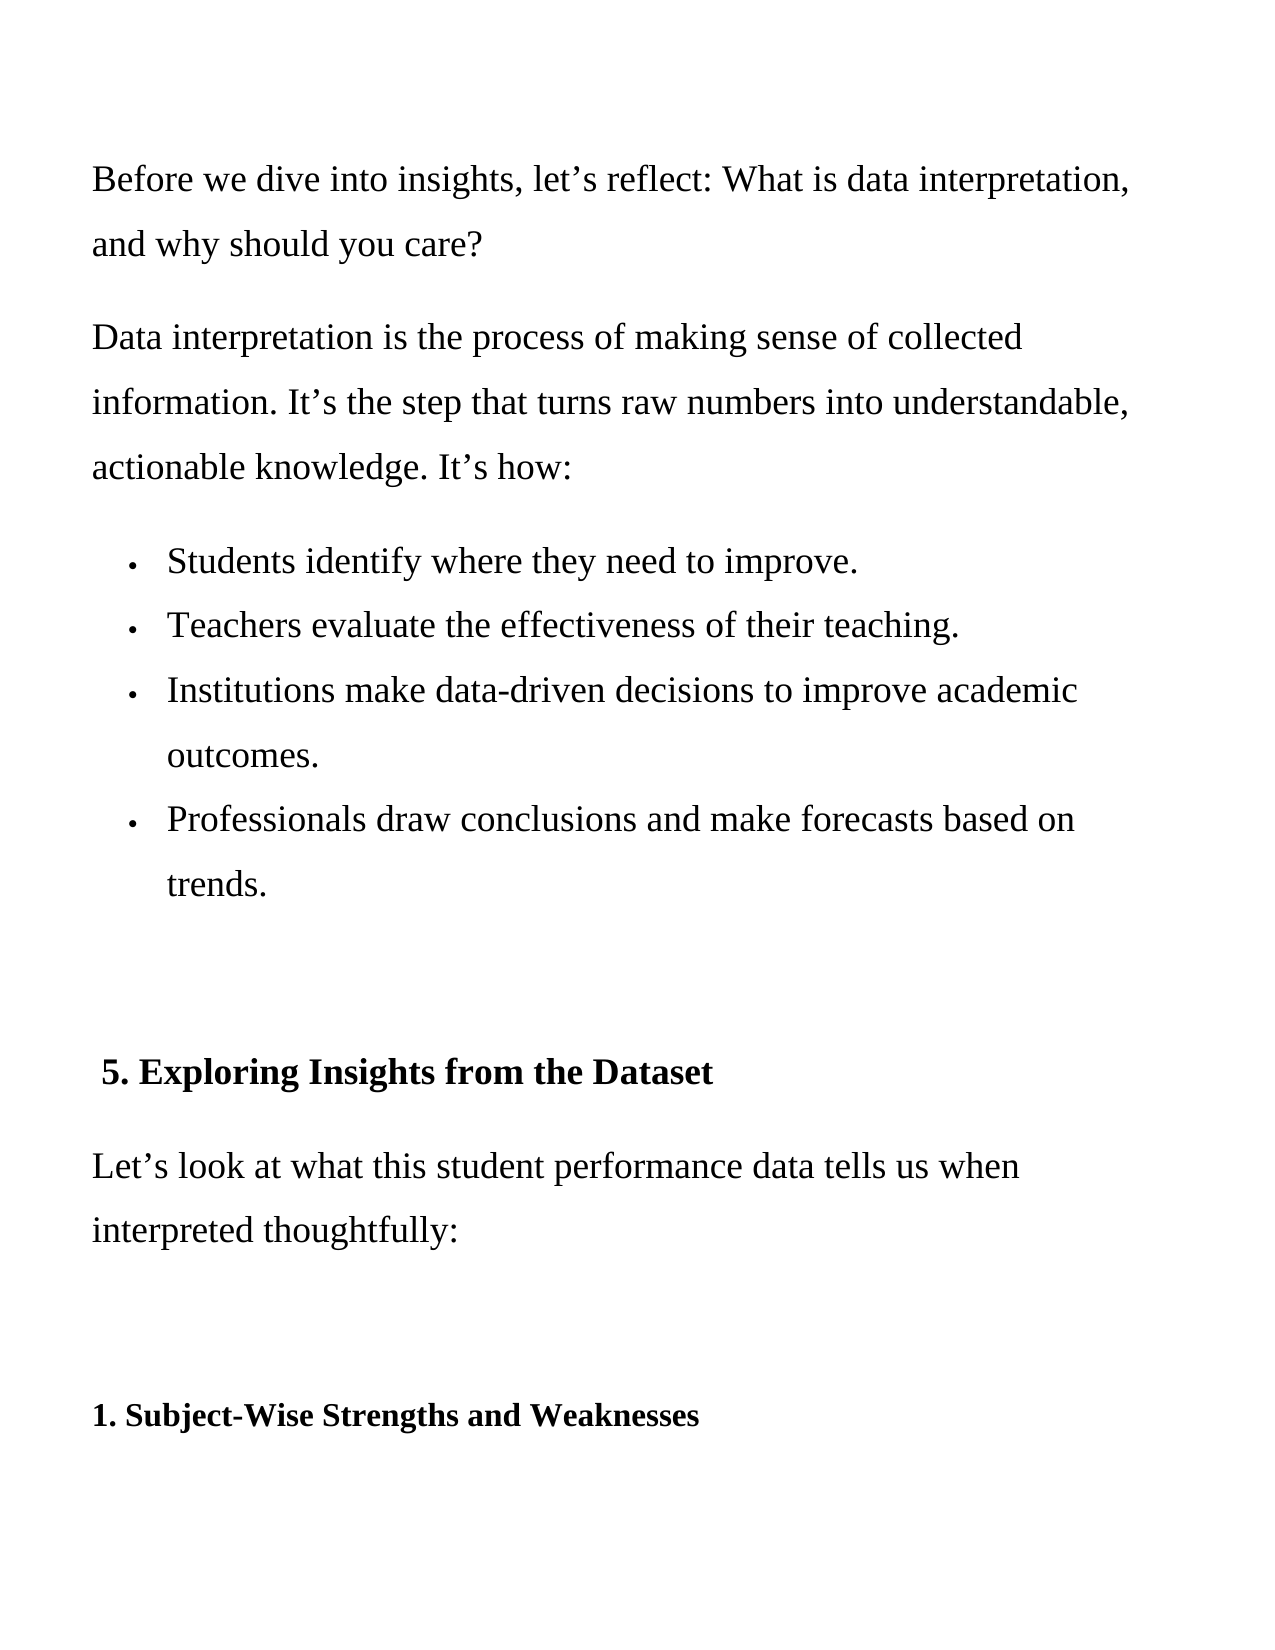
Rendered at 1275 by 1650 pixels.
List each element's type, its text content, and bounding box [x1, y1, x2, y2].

text Data interpretation is the process of making sense of collected information. It’s the step that turns raw numbers into understandable, actionable knowledge. It’s how: [92, 315, 1150, 487]
list Students identify where they need to improve. [129, 538, 1150, 581]
text 5. Exploring Insights from the Dataset [92, 1049, 1150, 1092]
text Let’s look at what this student performance data tells us when interpreted thoughtfully: [92, 1143, 1150, 1251]
list Professionals draw conclusions and make forecasts based on trends. [129, 797, 1150, 904]
text 1. Subject-Wise Strengths and Weaknesses [92, 1395, 1150, 1434]
list Teachers evaluate the effectiveness of their teaching. [129, 603, 1150, 646]
text Before we dive into insights, let’s reflect: What is data interpretation, and why should you care? [92, 156, 1150, 264]
list Institutions make data-driven decisions to improve academic outcomes. [129, 667, 1150, 775]
